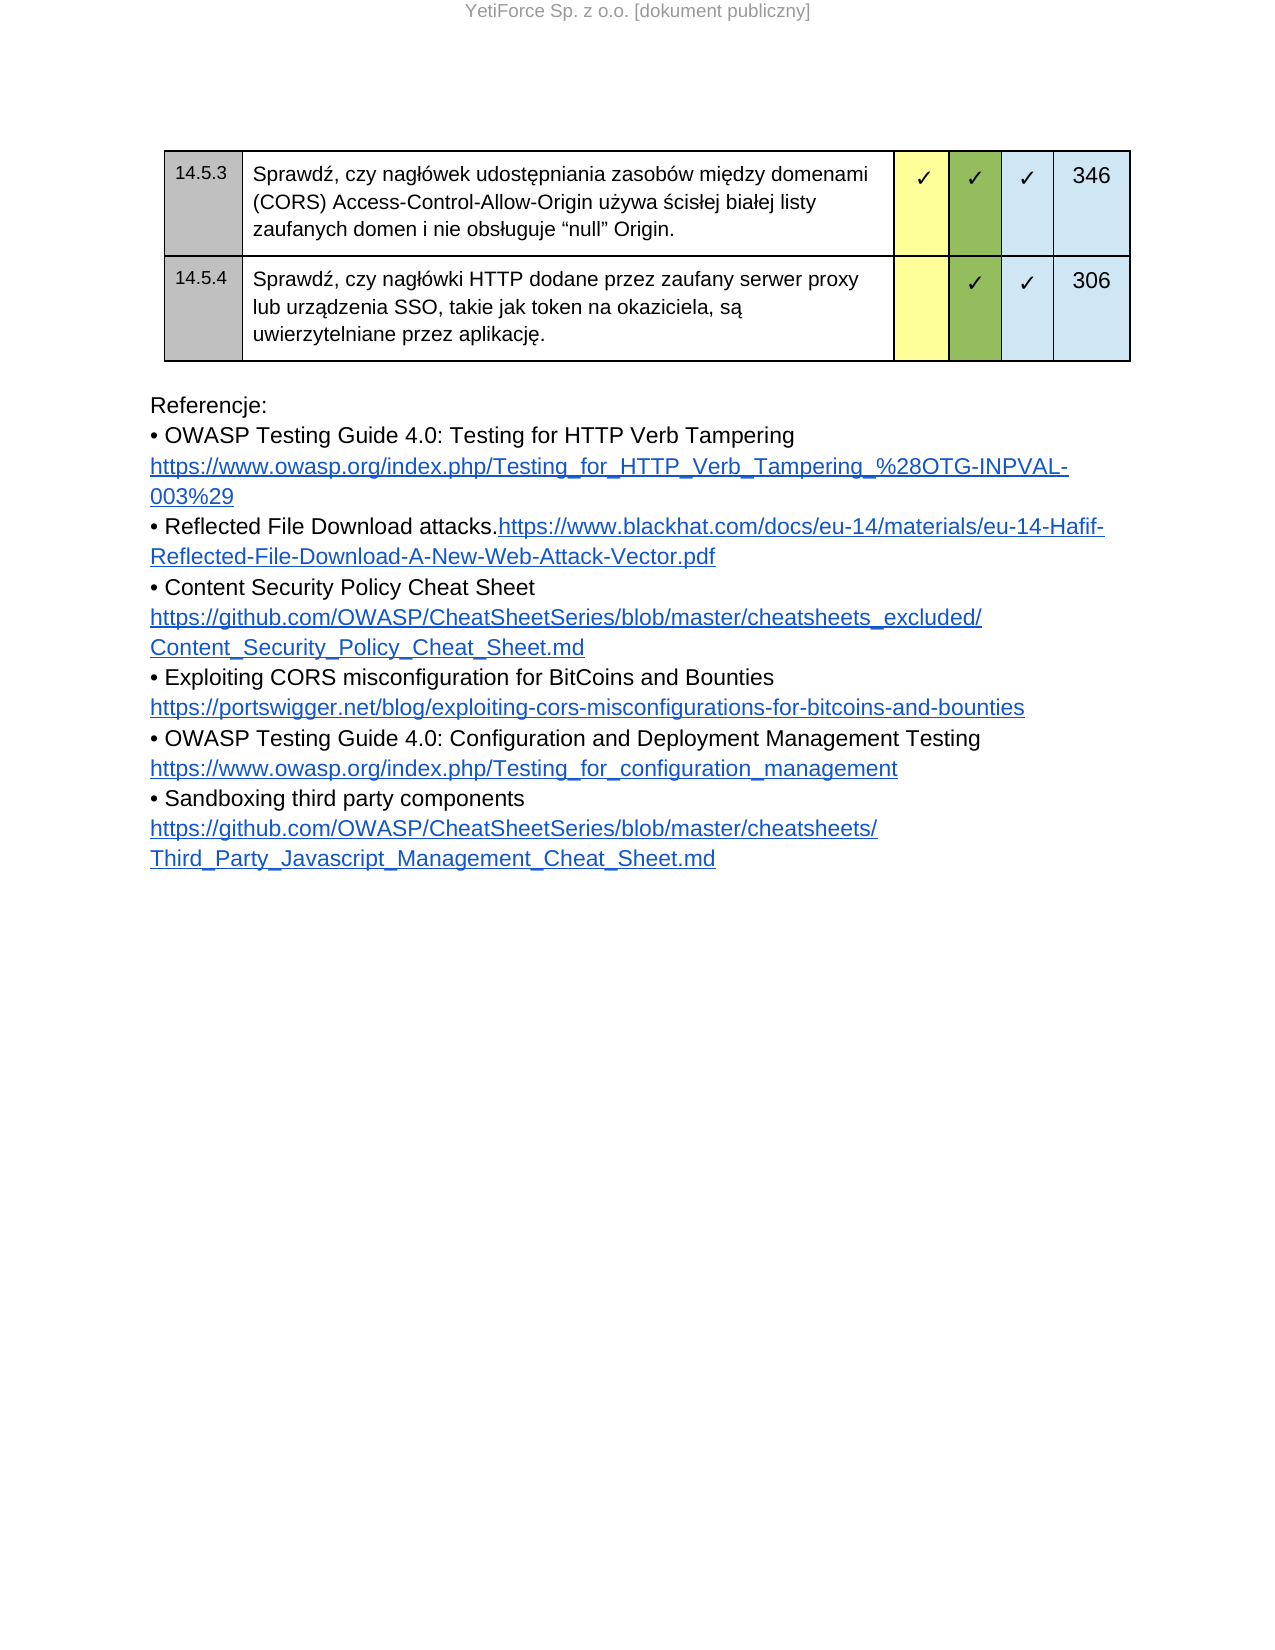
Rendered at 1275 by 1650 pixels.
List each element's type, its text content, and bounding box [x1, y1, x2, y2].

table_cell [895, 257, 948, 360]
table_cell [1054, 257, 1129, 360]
text • Exploiting CORS misconfiguration for BitCoins and Bounties https://portswigger.net/blog/exploiting-cors-misconfigurations-for-bitcoins-and-bounties [150, 664, 1125, 721]
text • Content Security Policy Cheat Sheet https://github.com/OWASP/CheatSheetSeries/blob/master/cheatsheets_excluded/Content_Security_Policy_Cheat_Sheet.md [150, 573, 1125, 660]
text • OWASP Testing Guide 4.0: Configuration and Deployment Management Testing https://www.owasp.org/index.php/Testing_for_configuration_management [150, 724, 1125, 781]
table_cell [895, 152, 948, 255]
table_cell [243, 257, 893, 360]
text • OWASP Testing Guide 4.0: Testing for HTTP Verb Tampering https://www.owasp.org/index.php/Testing_for_HTTP_Verb_Tampering_%28OTG-INPVAL-003%29 [150, 422, 1125, 509]
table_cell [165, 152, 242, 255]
text Referencje: [150, 392, 1125, 418]
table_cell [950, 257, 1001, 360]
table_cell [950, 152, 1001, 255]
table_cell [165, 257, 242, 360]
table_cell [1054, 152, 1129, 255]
text • Reflected File Download attacks.https://www.blackhat.com/docs/eu-14/materials/eu-14-Hafif-Reflected-File-Download-A-New-Web-Attack-Vector.pdf [150, 513, 1125, 569]
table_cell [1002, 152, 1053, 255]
text • Sandboxing third party components https://github.com/OWASP/CheatSheetSeries/blob/master/cheatsheets/Third_Party_Javascript_Management_Cheat_Sheet.md [150, 785, 1125, 872]
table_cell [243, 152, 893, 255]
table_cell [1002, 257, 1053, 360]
